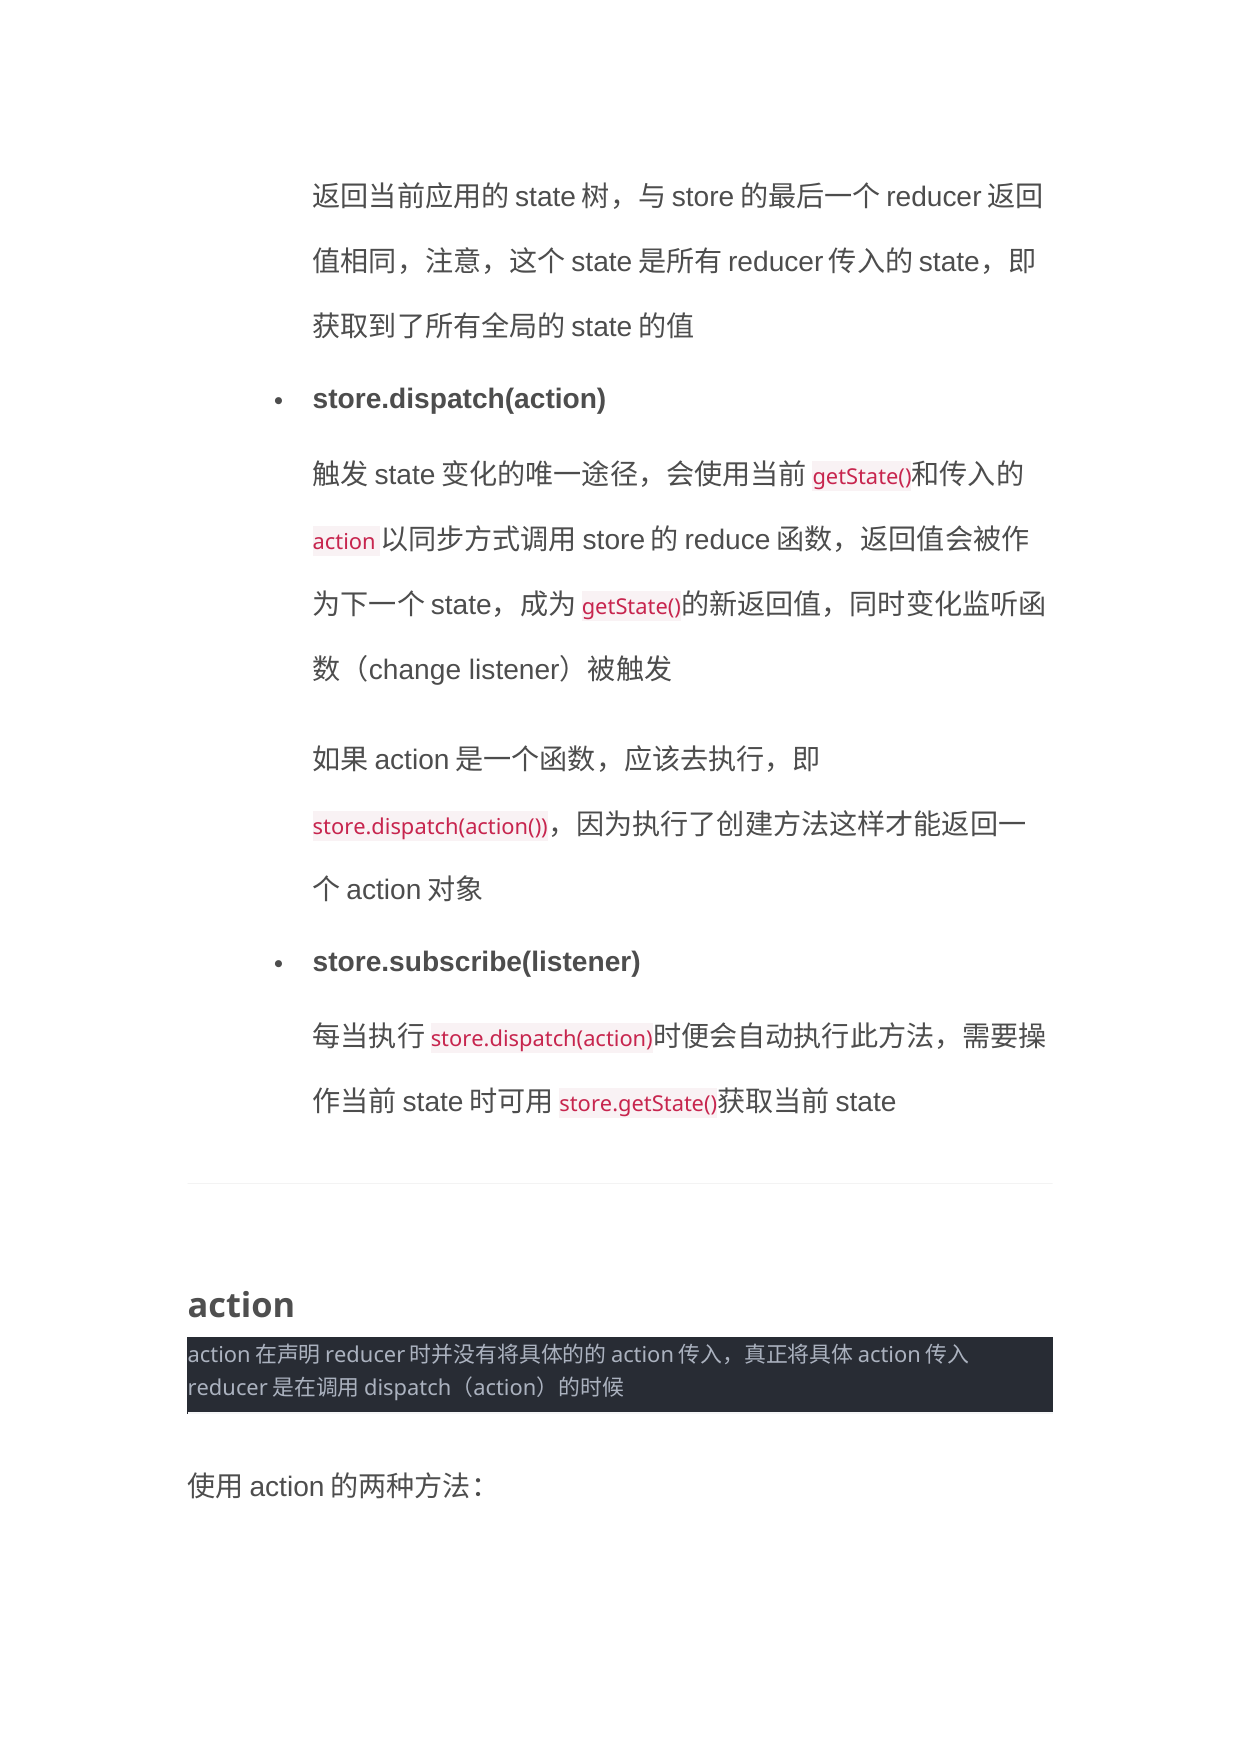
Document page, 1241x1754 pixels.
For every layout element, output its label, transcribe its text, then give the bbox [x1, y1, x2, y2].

list store.subscribe(listener) [275, 944, 1053, 977]
text action [187, 1272, 1053, 1337]
text 如果action是一个函数，应该去执行，即store.dispatch(action())，因为执行了创建方法这样才能返回一个action对象 [312, 724, 1053, 919]
text 触发state变化的唯一途径，会使用当前getState()和传入的action以同步方式调用store的reduce函数，返回值会被作为下一个state，成为getState()的新返回值，同时变化监听函数（change listener）被触发 [312, 439, 1053, 699]
list store.dispatch(action) [275, 382, 1053, 414]
text 返回当前应用的state树，与store的最后一个reducer返回值相同，注意，这个state是所有reducer传入的state，即获取到了所有全局的state的值 [312, 162, 1053, 357]
text action在声明reducer时并没有将具体的的action传入，真正将具体action传入reducer是在调用dispatch（action）的时候 [187, 1337, 1053, 1414]
text 使用action的两种方法： [187, 1451, 1053, 1516]
text 每当执行store.dispatch(action)时便会自动执行此方法，需要操作当前state时可用store.getState()获取当前state [312, 1002, 1053, 1132]
